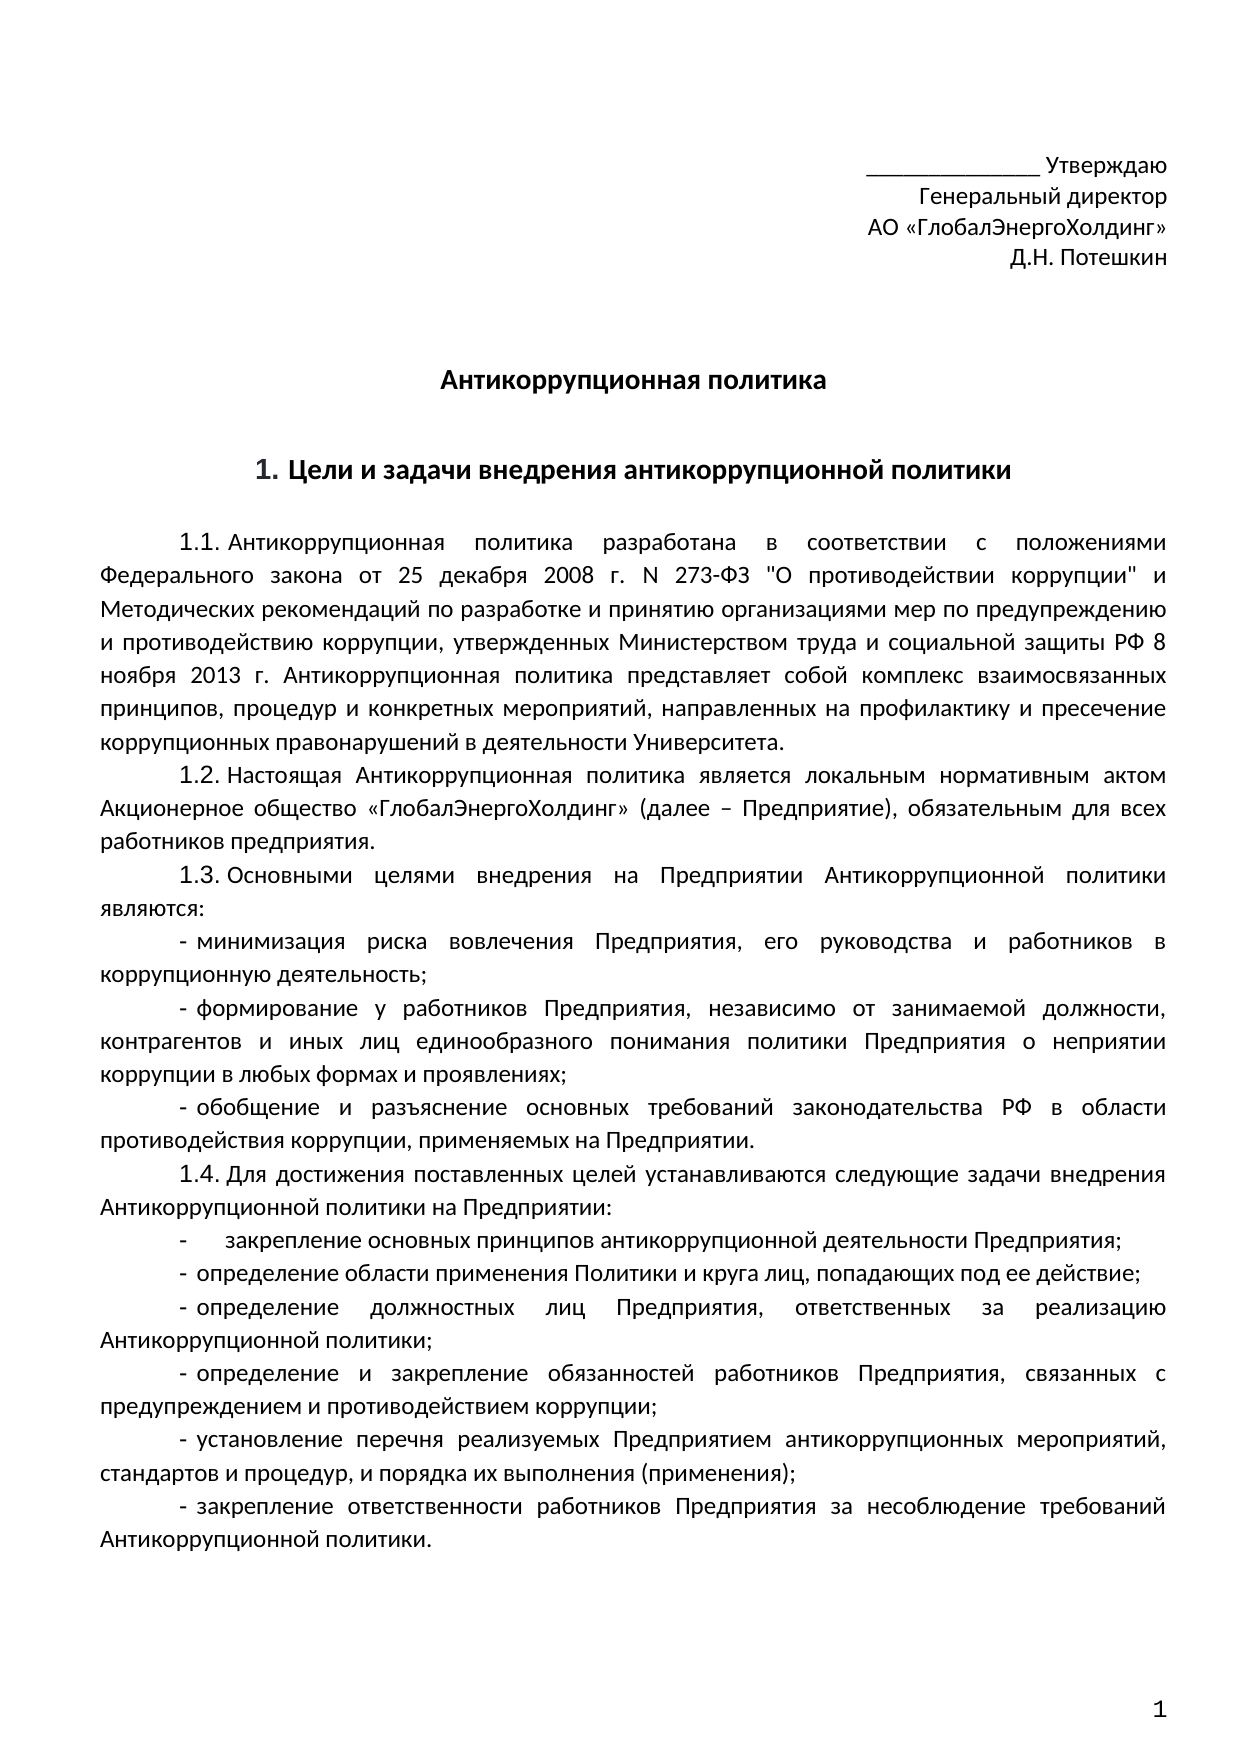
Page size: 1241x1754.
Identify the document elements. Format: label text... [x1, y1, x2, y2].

list обобщение и разъяснение основных требований законодательства РФ в области противодействия коррупции, применяемых на Предприятии. [100, 1091, 1167, 1155]
text АО «ГлобалЭнергоХолдинг» [100, 211, 1167, 241]
list Для достижения поставленных целей устанавливаются следующие задачи внедрения Антикоррупционной политики на Предприятии: [100, 1158, 1167, 1222]
list Настоящая Антикоррупционная политика является локальным нормативным актом Акционерное общество «ГлобалЭнергоХолдинг» (далее – Предприятие), обязательным для всех работников предприятия. [100, 759, 1167, 856]
text Д.Н. Потешкин [100, 241, 1167, 272]
list определение области применения Политики и круга лиц, попадающих под ее действие; [100, 1257, 1167, 1288]
text Антикоррупционная политика [100, 361, 1167, 397]
text Генеральный директор [100, 180, 1167, 211]
list минимизация риска вовлечения Предприятия, его руководства и работников в коррупционную деятельность; [100, 925, 1167, 989]
list закрепление основных принципов антикоррупционной деятельности Предприятия; [100, 1224, 1167, 1255]
list формирование у работников Предприятия, независимо от занимаемой должности, контрагентов и иных лиц единообразного понимания политики Предприятия о неприятии коррупции в любых формах и проявлениях; [100, 992, 1167, 1089]
list установление перечня реализуемых Предприятием антикоррупционных мероприятий, стандартов и процедур, и порядка их выполнения (применения); [100, 1424, 1167, 1487]
list Цели и задачи внедрения антикоррупционной политики [100, 451, 1167, 487]
list закрепление ответственности работников Предприятия за несоблюдение требований Антикоррупционной политики. [100, 1490, 1167, 1554]
list определение должностных лиц Предприятия, ответственных за реализацию Антикоррупционной политики; [100, 1291, 1167, 1354]
list Основными целями внедрения на Предприятии Антикоррупционной политики являются: [100, 859, 1167, 922]
text ______________ Утверждаю [100, 149, 1167, 180]
list Антикоррупционная политика разработана в соответствии с положениями Федерального закона от 25 декабря 2008 г. N 273-ФЗ "О противодействии коррупции" и Методических рекомендаций по разработке и принятию организациями мер по предупреждению и противодействию коррупции, утвержденных Министерством труда и социальной защиты РФ 8 ноября 2013 г. Антикоррупционная политика представляет собой комплекс взаимосвязанных принципов, процедур и конкретных мероприятий, направленных на профилактику и пресечение коррупционных правонарушений в деятельности Университета. [100, 526, 1167, 756]
list определение и закрепление обязанностей работников Предприятия, связанных с предупреждением и противодействием коррупции; [100, 1357, 1167, 1421]
